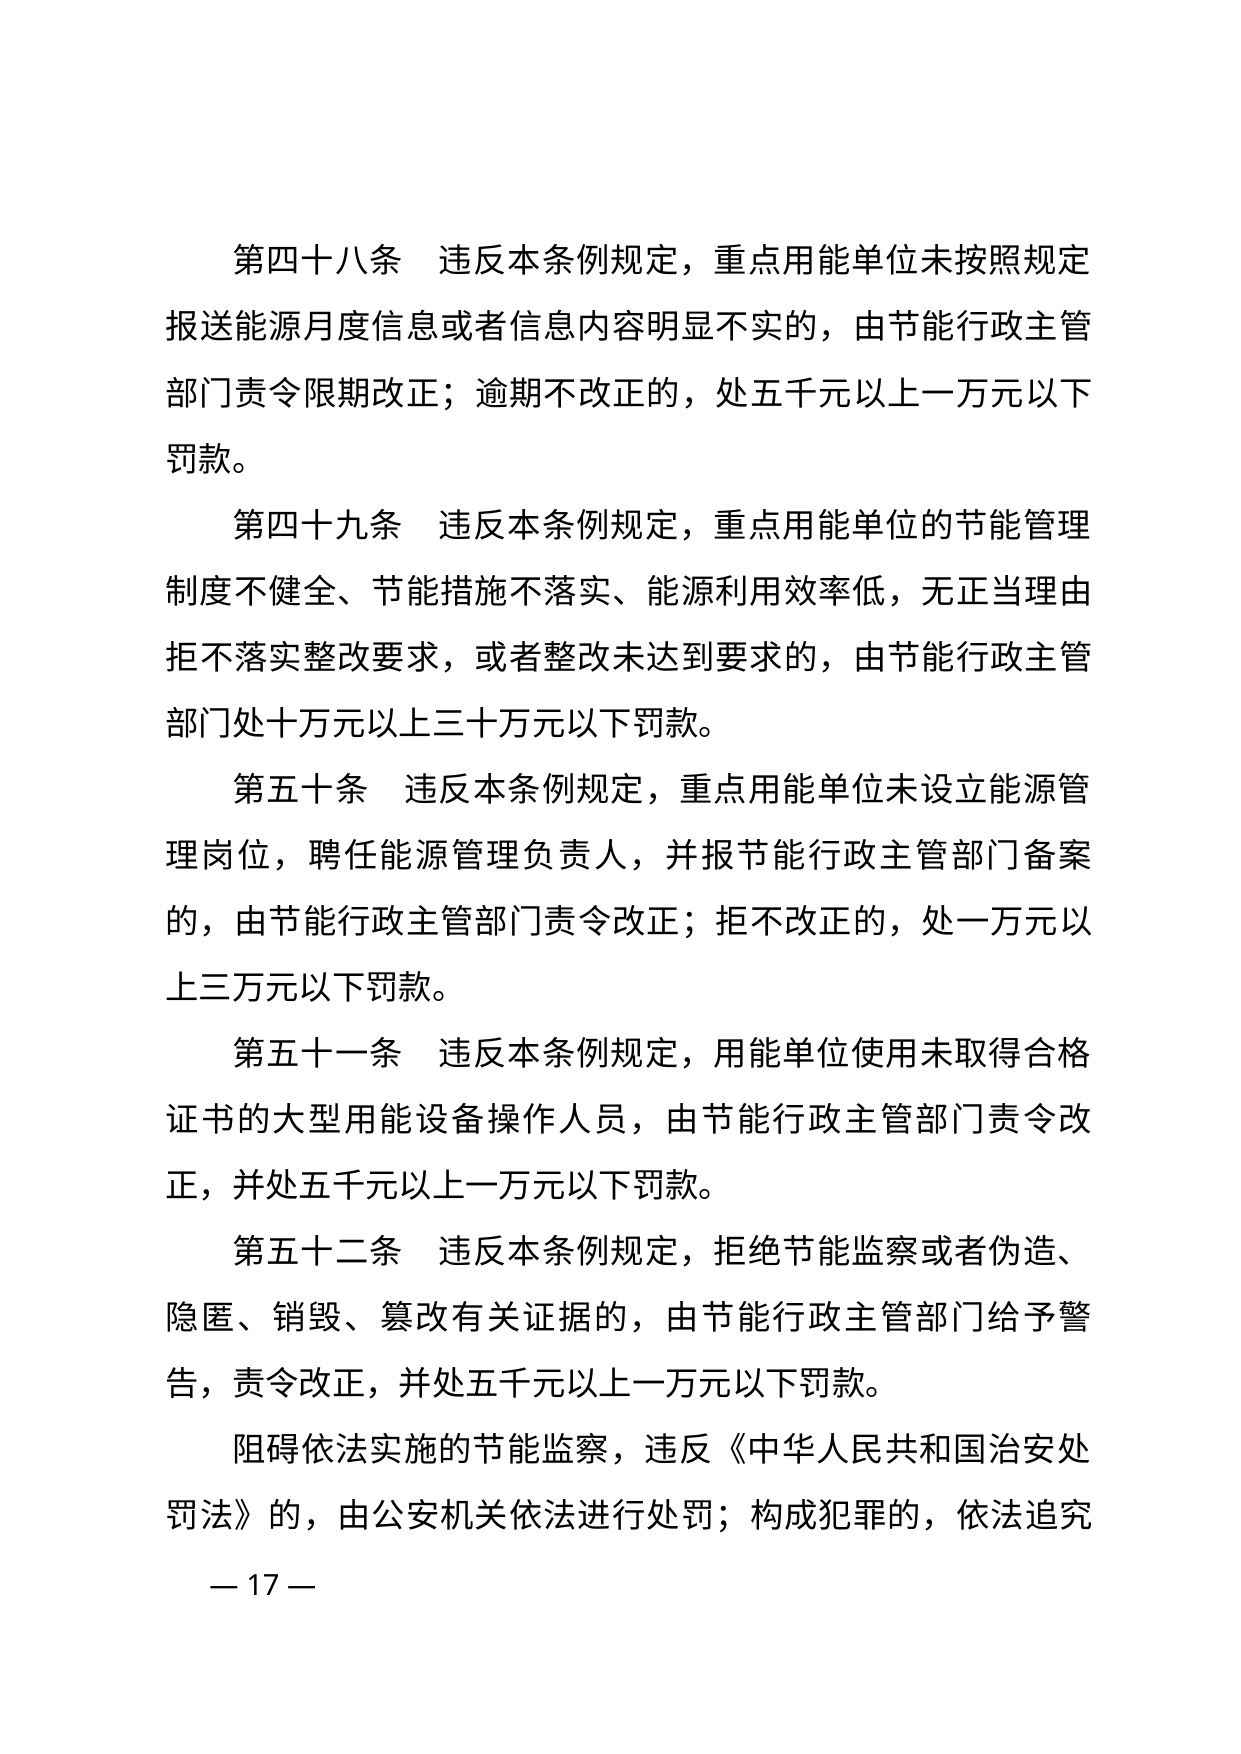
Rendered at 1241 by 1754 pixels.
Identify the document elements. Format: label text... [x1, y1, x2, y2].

text 第五十二条 违反本条例规定，拒绝节能监察或者伪造、隐匿、销毁、篡改有关证据的，由节能行政主管部门给予警告，责令改正，并处五千元以上一万元以下罚款。 [165, 1216, 1092, 1414]
text 第四十九条 违反本条例规定，重点用能单位的节能管理制度不健全、节能措施不落实、能源利用效率低，无正当理由拒不落实整改要求，或者整改未达到要求的，由节能行政主管部门处十万元以上三十万元以下罚款。 [165, 489, 1092, 754]
text 第四十八条 违反本条例规定，重点用能单位未按照规定报送能源月度信息或者信息内容明显不实的，由节能行政主管部门责令限期改正；逾期不改正的，处五千元以上一万元以下罚款。 [165, 225, 1092, 489]
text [165, 1414, 1092, 1546]
text 第五十一条 违反本条例规定，用能单位使用未取得合格证书的大型用能设备操作人员，由节能行政主管部门责令改正，并处五千元以上一万元以下罚款。 [165, 1018, 1092, 1216]
text 第五十条 违反本条例规定，重点用能单位未设立能源管理岗位，聘任能源管理负责人，并报节能行政主管部门备案的，由节能行政主管部门责令改正；拒不改正的，处一万元以上三万元以下罚款。 [165, 754, 1092, 1018]
